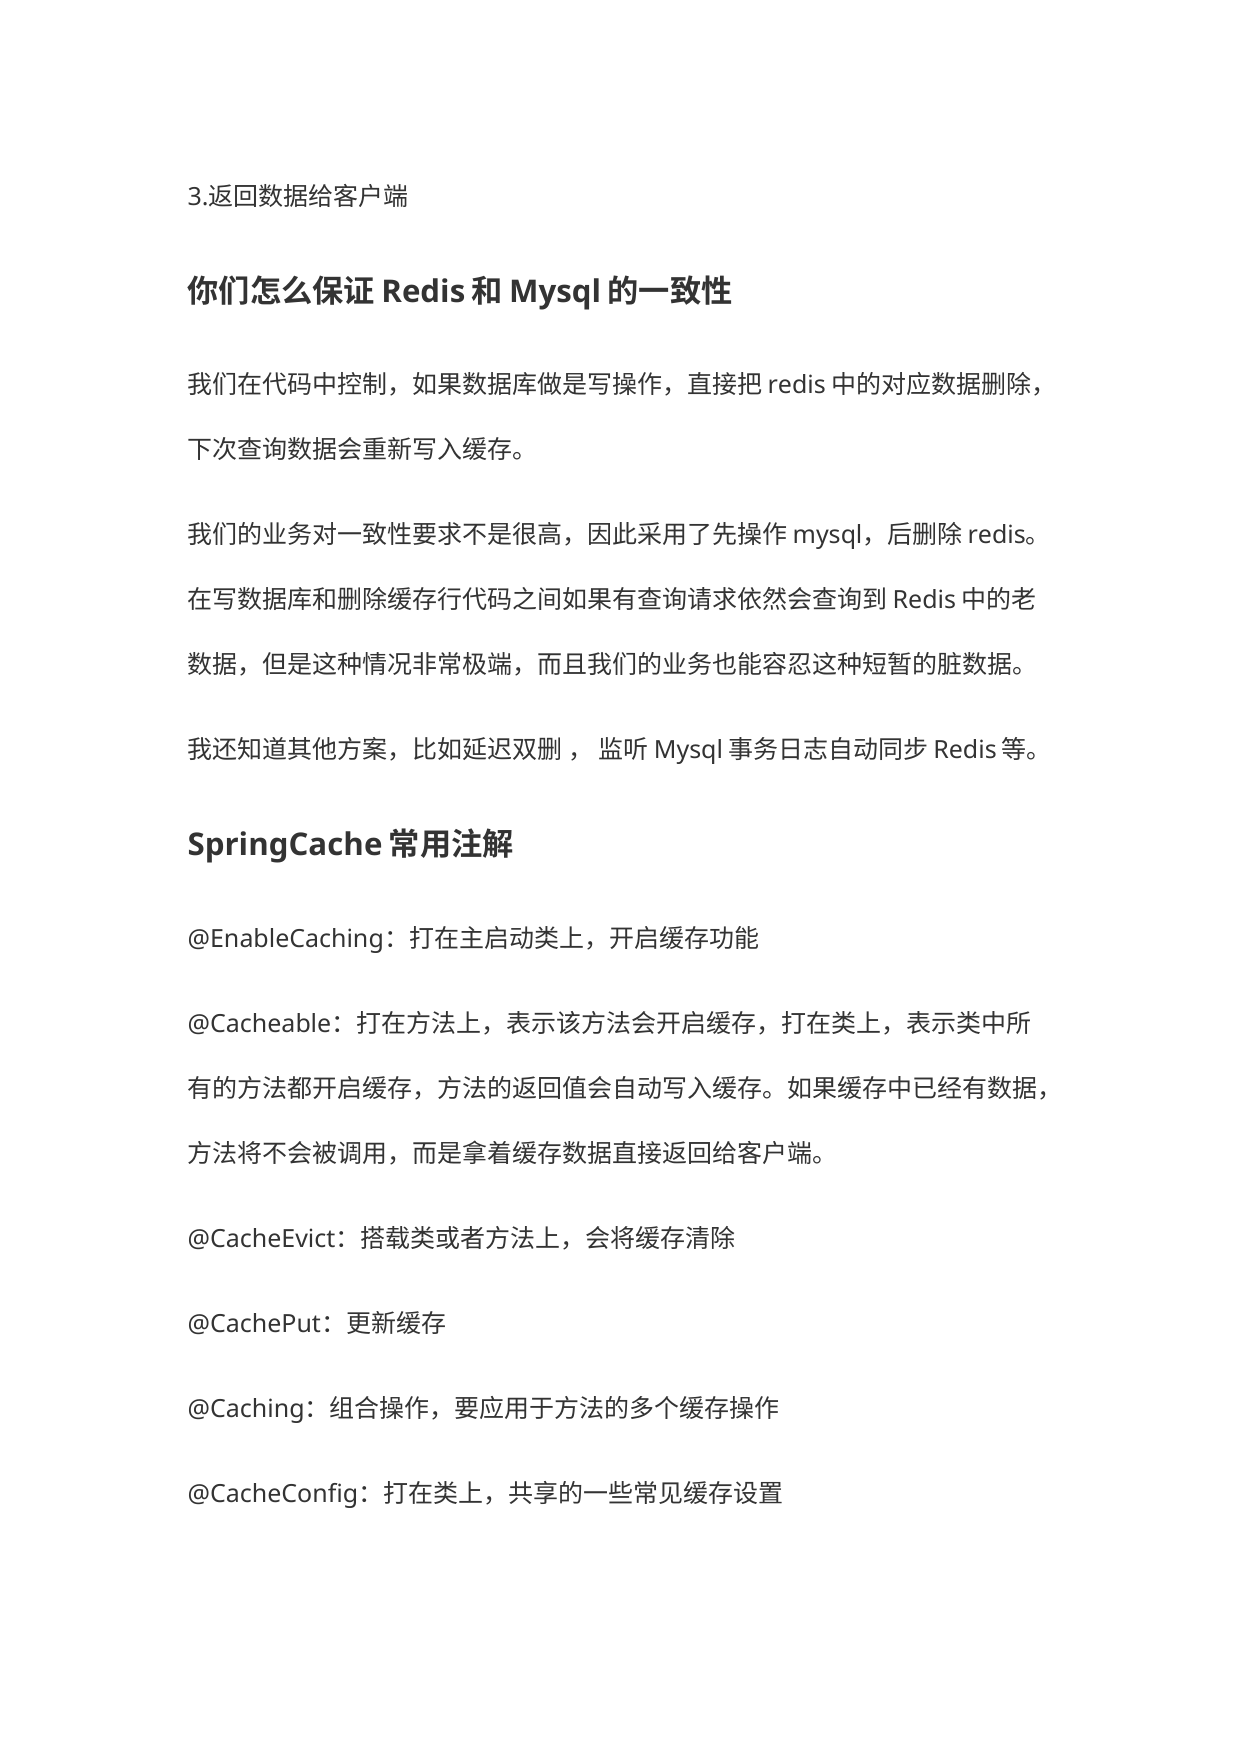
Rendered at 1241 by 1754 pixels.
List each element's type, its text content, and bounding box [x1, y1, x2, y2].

text 3.返回数据给客户端 [187, 162, 1053, 227]
text 我还知道其他方案，比如延迟双删 ， 监听Mysql事务日志自动同步Redis等。 [187, 715, 1053, 780]
text @Caching：组合操作，要应用于方法的多个缓存操作 [187, 1374, 1053, 1439]
text SpringCache常用注解 [187, 809, 1053, 874]
text @CachePut：更新缓存 [187, 1289, 1053, 1354]
text @CacheEvict：搭载类或者方法上，会将缓存清除 [187, 1204, 1053, 1269]
text @CacheConfig：打在类上，共享的一些常见缓存设置 [187, 1459, 1053, 1524]
text 我们在代码中控制，如果数据库做是写操作，直接把redis中的对应数据删除，下次查询数据会重新写入缓存。 [187, 350, 1053, 480]
text @Cacheable：打在方法上，表示该方法会开启缓存，打在类上，表示类中所有的方法都开启缓存，方法的返回值会自动写入缓存。如果缓存中已经有数据，方法将不会被调用，而是拿着缓存数据直接返回给客户端。 [187, 989, 1053, 1184]
text 你们怎么保证Redis和Mysql的一致性 [187, 256, 1053, 321]
text @EnableCaching：打在主启动类上，开启缓存功能 [187, 904, 1053, 969]
text 我们的业务对一致性要求不是很高，因此采用了先操作mysql，后删除redis。在写数据库和删除缓存行代码之间如果有查询请求依然会查询到Redis中的老数据，但是这种情况非常极端，而且我们的业务也能容忍这种短暂的脏数据。 [187, 500, 1053, 695]
